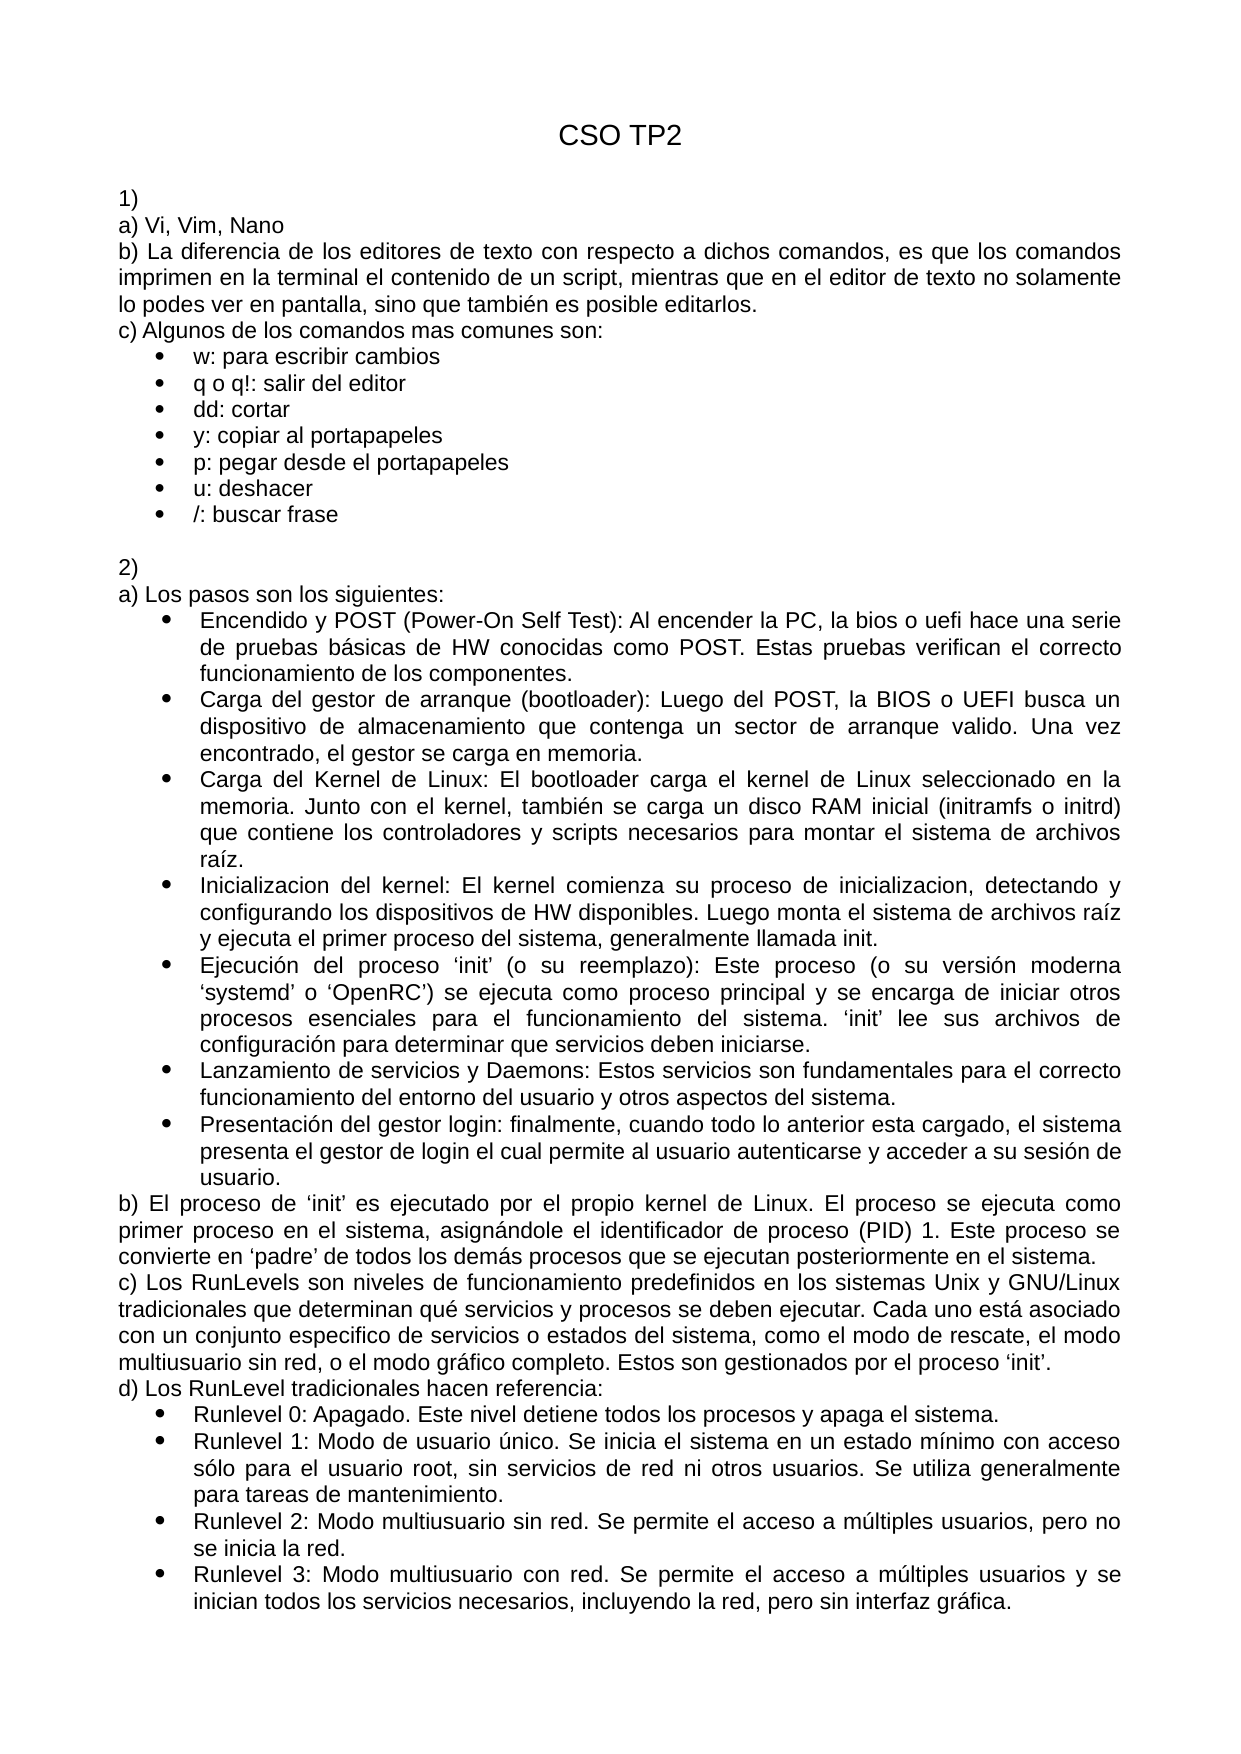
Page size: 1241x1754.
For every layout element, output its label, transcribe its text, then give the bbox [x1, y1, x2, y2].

text 2) [118, 554, 1122, 581]
text d) Los RunLevel tradicionales hacen referencia: [118, 1375, 1122, 1401]
text a) Vi, Vim, Nano [118, 212, 1122, 238]
list u: deshacer [156, 475, 1122, 501]
list Runlevel 2: Modo multiusuario sin red. Se permite el acceso a múltiples usuarios, pero no se inicia la red. [156, 1508, 1122, 1561]
list w: para escribir cambios [156, 343, 1122, 370]
list y: copiar al portapapeles [156, 422, 1122, 449]
list p: pegar desde el portapapeles [156, 449, 1122, 475]
list Presentación del gestor login: finalmente, cuando todo lo anterior esta cargado, el sistema presenta el gestor de login el cual permite al usuario autenticarse y acceder a su sesión de usuario. [162, 1111, 1122, 1190]
list Ejecución del proceso ‘init’ (o su reemplazo): Este proceso (o su versión moderna ‘systemd’ o ‘OpenRC’) se ejecuta como proceso principal y se encarga de iniciar otros procesos esenciales para el funcionamiento del sistema. ‘init’ lee sus archivos de configuración para determinar que servicios deben iniciarse. [162, 952, 1122, 1057]
list Runlevel 3: Modo multiusuario con red. Se permite el acceso a múltiples usuarios y se inician todos los servicios necesarios, incluyendo la red, pero sin interfaz gráfica. [156, 1561, 1122, 1614]
text c) Los RunLevels son niveles de funcionamiento predefinidos en los sistemas Unix y GNU/Linux tradicionales que determinan qué servicios y procesos se deben ejecutar. Cada uno está asociado con un conjunto especifico de servicios o estados del sistema, como el modo de rescate, el modo multiusuario sin red, o el modo gráfico completo. Estos son gestionados por el proceso ‘init’. [118, 1269, 1122, 1375]
list q o q!: salir del editor [156, 370, 1122, 396]
text CSO TP2 [118, 118, 1122, 152]
text 1) [118, 185, 1122, 212]
list Carga del gestor de arranque (bootloader): Luego del POST, la BIOS o UEFI busca un dispositivo de almacenamiento que contenga un sector de arranque valido. Una vez encontrado, el gestor se carga en memoria. [162, 686, 1122, 766]
text a) Los pasos son los siguientes: [118, 581, 1122, 607]
list Encendido y POST (Power-On Self Test): Al encender la PC, la bios o uefi hace una serie de pruebas básicas de HW conocidas como POST. Estas pruebas verifican el correcto funcionamiento de los componentes. [162, 607, 1122, 686]
text b) La diferencia de los editores de texto con respecto a dichos comandos, es que los comandos imprimen en la terminal el contenido de un script, mientras que en el editor de texto no solamente lo podes ver en pantalla, sino que también es posible editarlos. [118, 238, 1122, 317]
list /: buscar frase [156, 501, 1122, 528]
list dd: cortar [156, 396, 1122, 422]
text b) El proceso de ‘init’ es ejecutado por el propio kernel de Linux. El proceso se ejecuta como primer proceso en el sistema, asignándole el identificador de proceso (PID) 1. Este proceso se convierte en ‘padre’ de todos los demás procesos que se ejecutan posteriormente en el sistema. [118, 1190, 1122, 1269]
list Inicializacion del kernel: El kernel comienza su proceso de inicializacion, detectando y configurando los dispositivos de HW disponibles. Luego monta el sistema de archivos raíz y ejecuta el primer proceso del sistema, generalmente llamada init. [162, 872, 1122, 952]
list Runlevel 1: Modo de usuario único. Se inicia el sistema en un estado mínimo con acceso sólo para el usuario root, sin servicios de red ni otros usuarios. Se utiliza generalmente para tareas de mantenimiento. [156, 1428, 1122, 1508]
list Carga del Kernel de Linux: El bootloader carga el kernel de Linux seleccionado en la memoria. Junto con el kernel, también se carga un disco RAM inicial (initramfs o initrd) que contiene los controladores y scripts necesarios para montar el sistema de archivos raíz. [162, 766, 1122, 872]
list Runlevel 0: Apagado. Este nivel detiene todos los procesos y apaga el sistema. [156, 1401, 1122, 1428]
list Lanzamiento de servicios y Daemons: Estos servicios son fundamentales para el correcto funcionamiento del entorno del usuario y otros aspectos del sistema. [162, 1057, 1122, 1111]
text c) Algunos de los comandos mas comunes son: [118, 317, 1122, 343]
